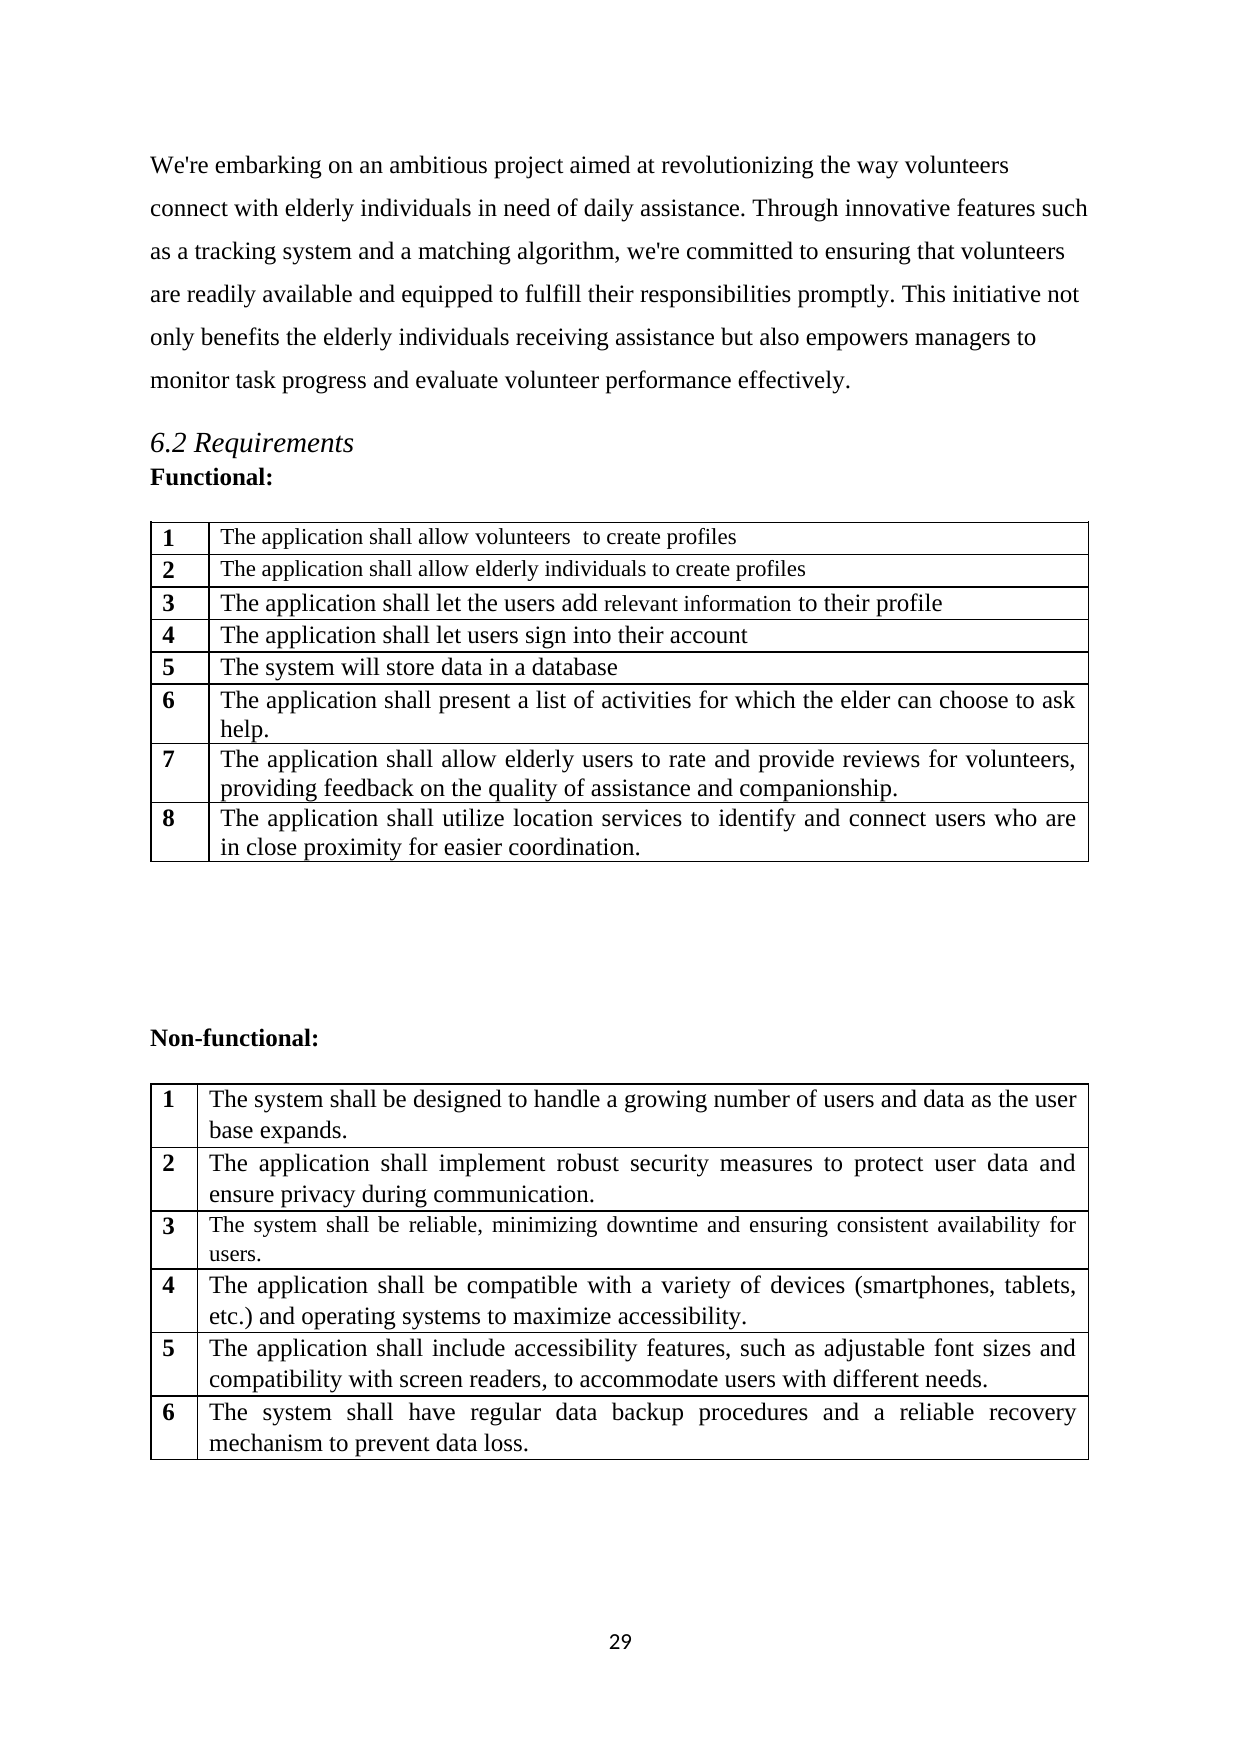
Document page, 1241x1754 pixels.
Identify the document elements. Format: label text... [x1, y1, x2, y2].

subtitle 6.2 Requirements [150, 425, 1090, 459]
table_header 1 [152, 523, 208, 554]
table_cell The application shall implement robust security measures to protect user data and ensure privacy during communication. [198, 1148, 1088, 1210]
table_cell The system shall have regular data backup procedures and a reliable recovery mechanism to prevent data loss. [198, 1397, 1088, 1459]
text Non-functional: [150, 1023, 1090, 1052]
table_cell 7 [152, 744, 208, 801]
table_cell 5 [152, 653, 208, 683]
table_cell The application shall utilize location services to identify and connect users who are in close proximity for easier coordination. [210, 803, 1088, 861]
table_cell The application shall include accessibility features, such as adjustable font sizes and compatibility with screen readers, to accommodate users with different needs. [198, 1333, 1088, 1395]
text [150, 150, 1090, 394]
table_cell The system shall be reliable, minimizing downtime and ensuring consistent availability for users. [198, 1212, 1088, 1268]
table_header The application shall allow volunteers to create profiles [210, 523, 1088, 554]
table_cell The system will store data in a database [210, 653, 1088, 683]
table_cell 4 [152, 1270, 197, 1332]
table_cell 6 [152, 1397, 197, 1459]
table_cell 2 [152, 555, 208, 586]
table_cell 6 [152, 685, 208, 742]
table_cell The application shall allow elderly individuals to create profiles [210, 555, 1088, 586]
table_cell The application shall allow elderly users to rate and provide reviews for volunteers, providing feedback on the quality of assistance and companionship. [210, 744, 1088, 801]
table_header 1 [152, 1085, 197, 1146]
table_cell 3 [152, 1212, 197, 1268]
table_cell 5 [152, 1333, 197, 1395]
table_cell The application shall present a list of activities for which the elder can choose to ask help. [210, 685, 1088, 742]
table_header The system shall be designed to handle a growing number of users and data as the user base expands. [198, 1085, 1088, 1146]
table_cell 4 [152, 620, 208, 651]
table_cell 8 [152, 803, 208, 861]
table_cell 3 [152, 588, 208, 618]
table_cell The application shall let the users add relevant information to their profile [210, 588, 1088, 618]
table_cell The application shall be compatible with a variety of devices (smartphones, tablets, etc.) and operating systems to maximize accessibility. [198, 1270, 1088, 1332]
table_cell 2 [152, 1148, 197, 1210]
text Functional: [150, 462, 1090, 490]
table_cell The application shall let users sign into their account [210, 620, 1088, 651]
